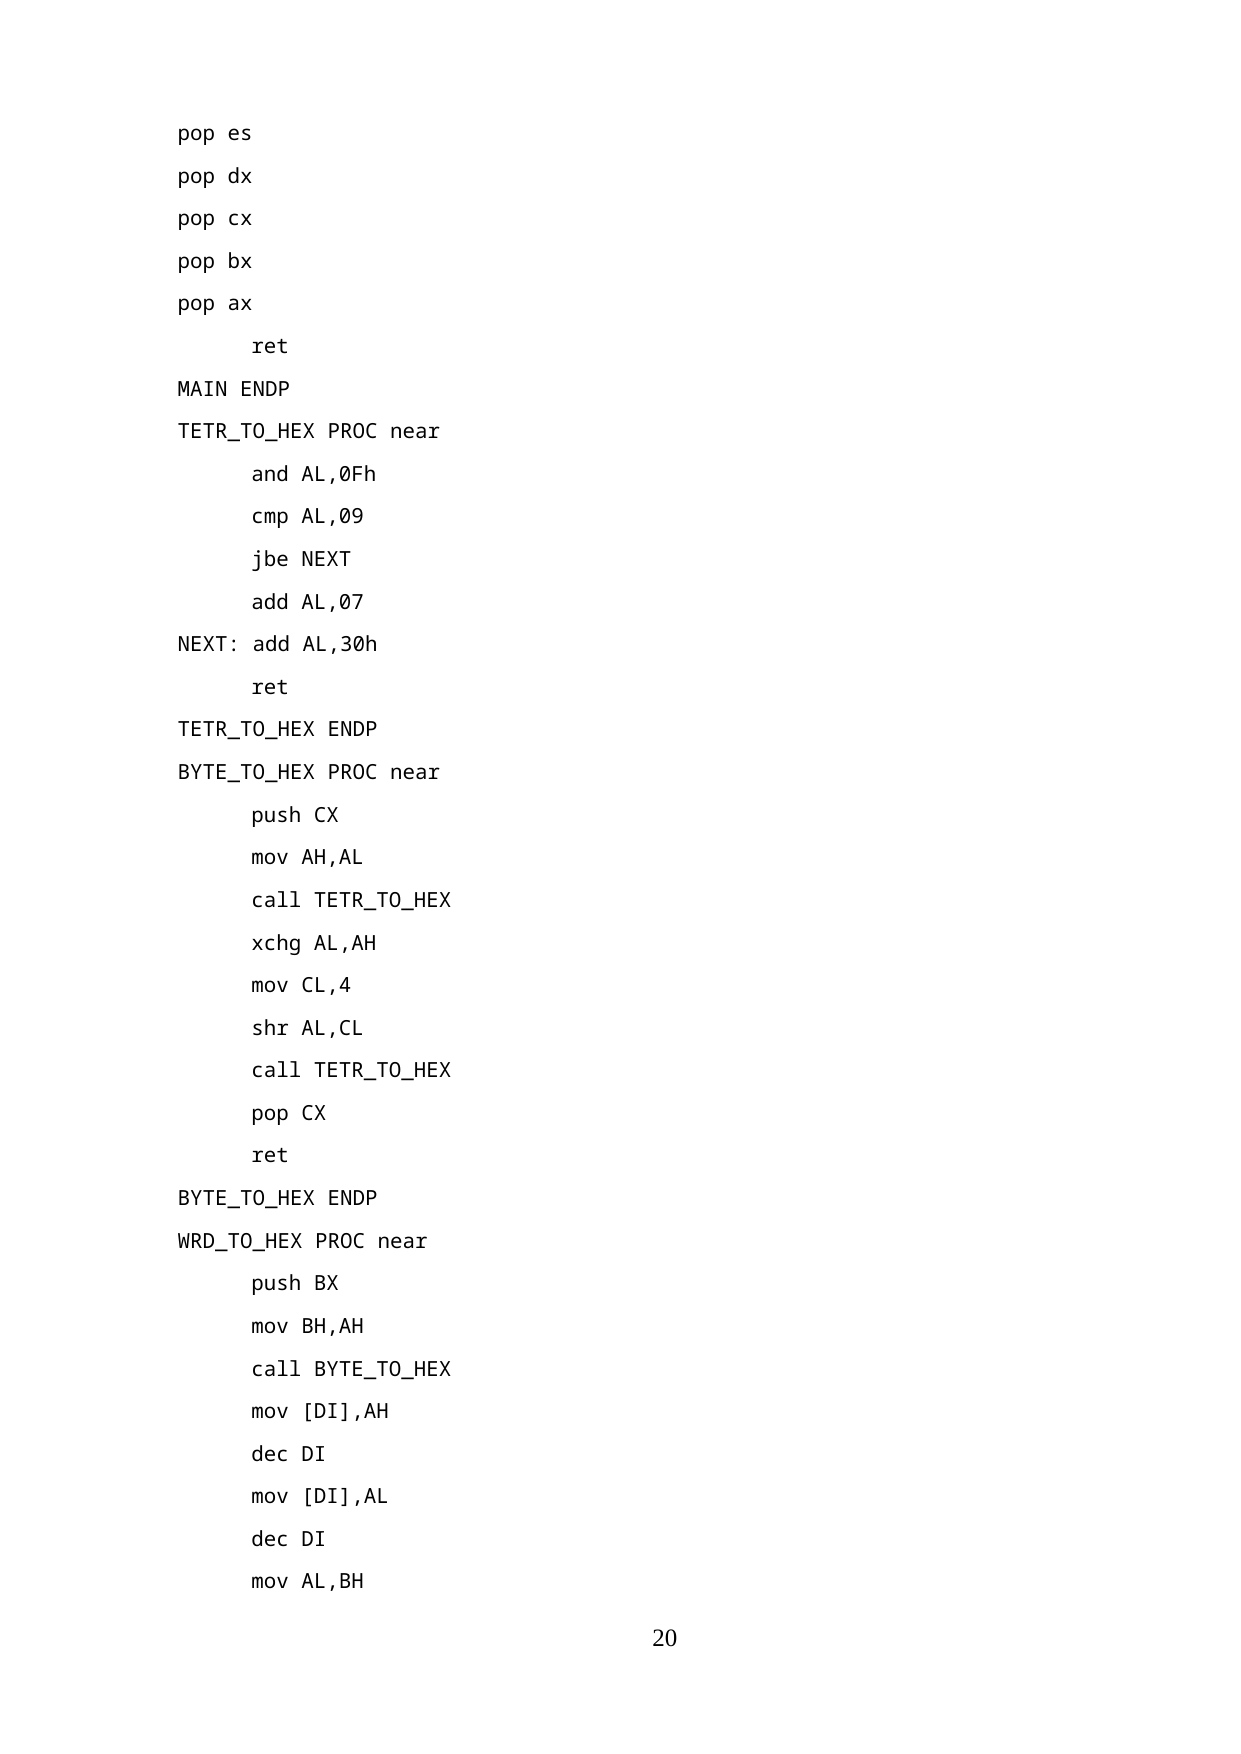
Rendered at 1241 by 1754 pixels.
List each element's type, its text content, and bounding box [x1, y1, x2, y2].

text pop dx [177, 161, 1152, 189]
text and AL,0Fh [177, 459, 1152, 487]
text pop CX [177, 1098, 1152, 1126]
text WRD_TO_HEX PROC near [177, 1226, 1152, 1254]
text NEXT: add AL,30h [177, 629, 1152, 658]
text pop ax [177, 288, 1152, 317]
text call TETR_TO_HEX [177, 885, 1152, 913]
text dec DI [177, 1524, 1152, 1552]
text mov AL,BH [177, 1567, 1152, 1595]
text BYTE_TO_HEX PROC near [177, 757, 1152, 786]
text TETR_TO_HEX PROC near [177, 416, 1152, 445]
text push CX [177, 800, 1152, 828]
text ret [177, 331, 1152, 359]
text call TETR_TO_HEX [177, 1055, 1152, 1084]
text ret [177, 672, 1152, 700]
text call BYTE_TO_HEX [177, 1354, 1152, 1382]
text mov [DI],AL [177, 1481, 1152, 1510]
text MAIN ENDP [177, 374, 1152, 402]
text add AL,07 [177, 587, 1152, 615]
text mov CL,4 [177, 970, 1152, 999]
text shr AL,CL [177, 1013, 1152, 1041]
text mov AH,AL [177, 842, 1152, 871]
text dec DI [177, 1439, 1152, 1467]
text mov BH,AH [177, 1311, 1152, 1339]
text pop bx [177, 246, 1152, 274]
text mov [DI],AH [177, 1396, 1152, 1425]
text jbe NEXT [177, 544, 1152, 573]
text BYTE_TO_HEX ENDP [177, 1183, 1152, 1212]
text pop cx [177, 203, 1152, 232]
text cmp AL,09 [177, 502, 1152, 530]
text ret [177, 1141, 1152, 1169]
text push BX [177, 1268, 1152, 1297]
text xchg AL,AH [177, 928, 1152, 956]
text TETR_TO_HEX ENDP [177, 714, 1152, 743]
text pop es [177, 118, 1152, 147]
